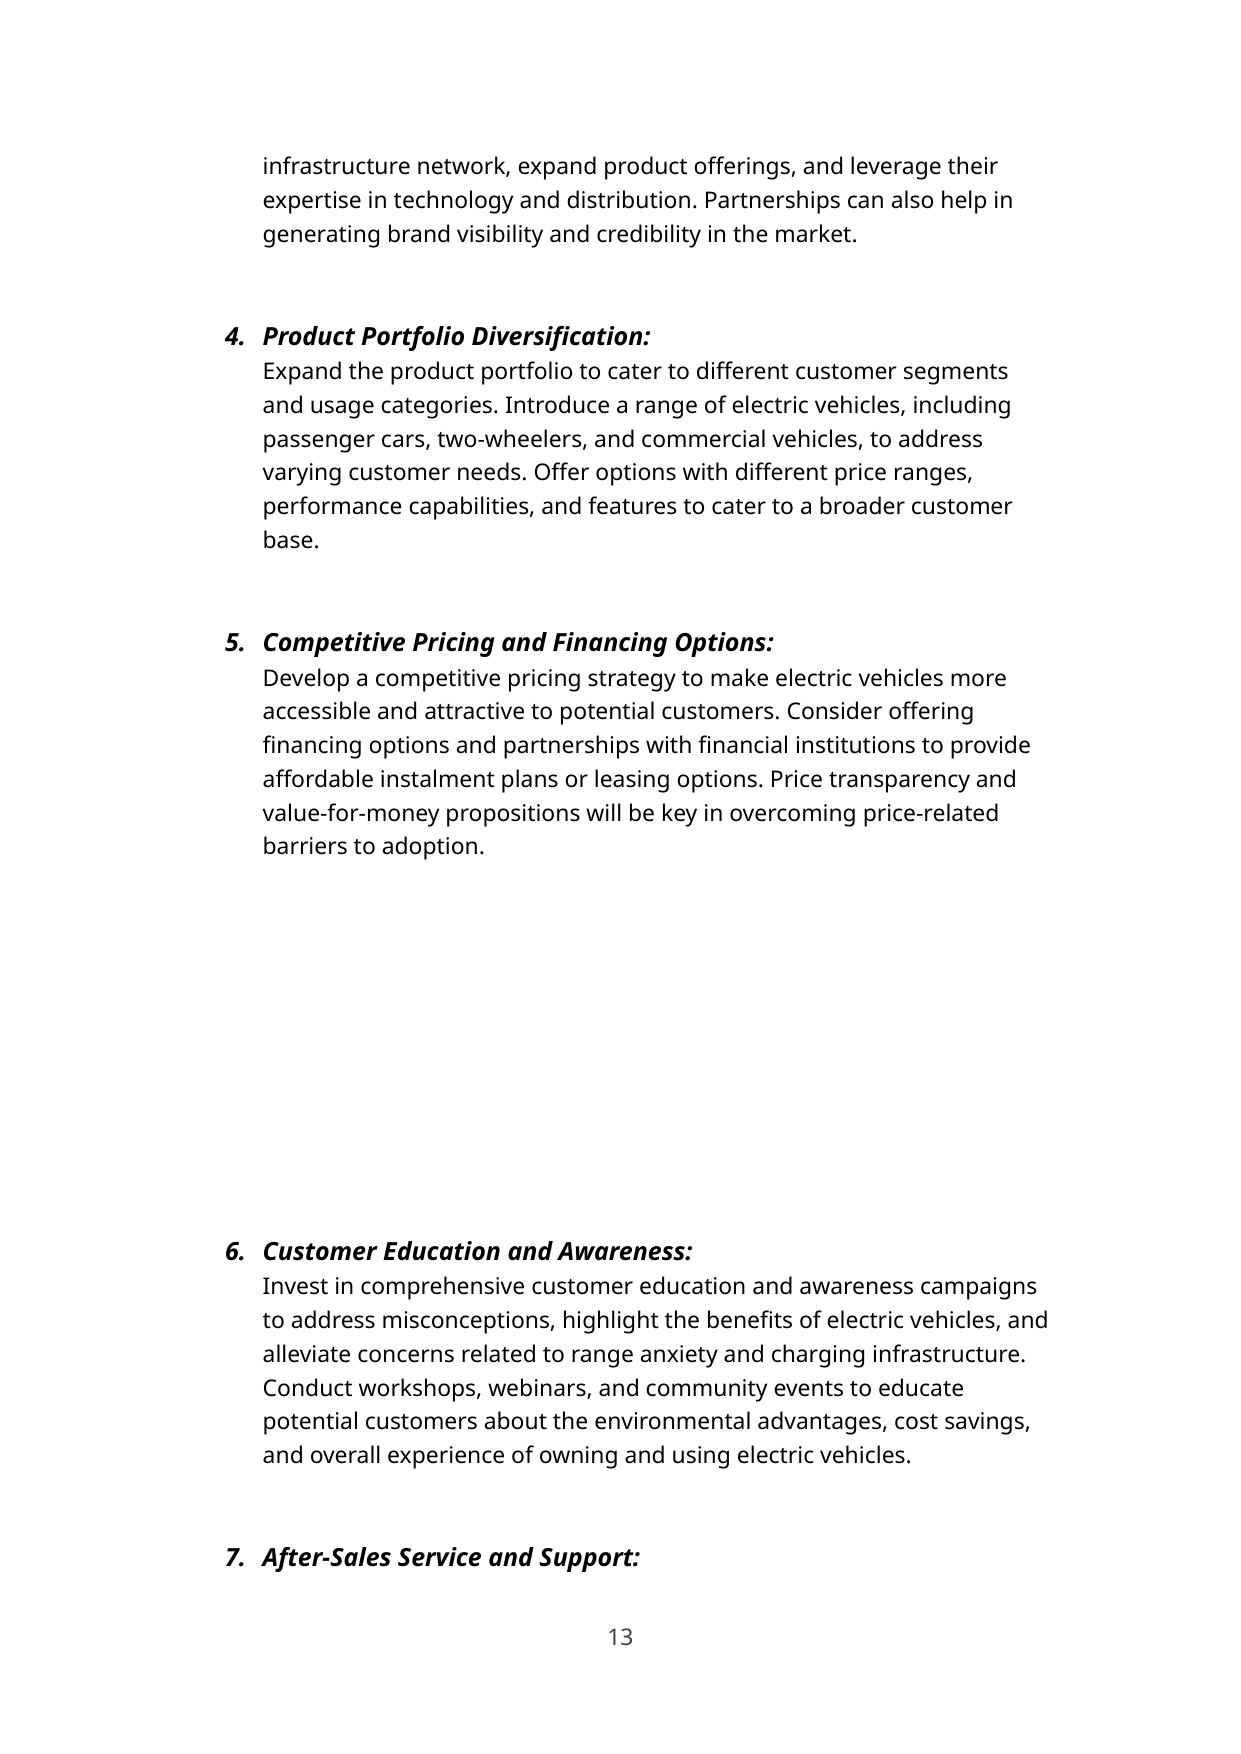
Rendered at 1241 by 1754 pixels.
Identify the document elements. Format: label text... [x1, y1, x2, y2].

list Expand the product portfolio to cater to different customer segments and usage categories. Introduce a range of electric vehicles, including passenger cars, two-wheelers, and commercial vehicles, to address varying customer needs. Offer options with different price ranges, performance capabilities, and features to cater to a broader customer base. [262, 355, 1053, 555]
list Product Portfolio Diversification: [225, 318, 1053, 352]
list Develop a competitive pricing strategy to make electric vehicles more accessible and attractive to potential customers. Consider offering financing options and partnerships with financial institutions to provide affordable instalment plans or leasing options. Price transparency and value-for-money propositions will be key in overcoming price-related barriers to adoption. [262, 661, 1053, 861]
list Competitive Pricing and Financing Options: [225, 625, 1053, 659]
list After-Sales Service and Support: [225, 1540, 1053, 1574]
list Customer Education and Awareness: [225, 1233, 1053, 1268]
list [262, 150, 1053, 249]
list Invest in comprehensive customer education and awareness campaigns to address misconceptions, highlight the benefits of electric vehicles, and alleviate concerns related to range anxiety and charging infrastructure. Conduct workshops, webinars, and community events to educate potential customers about the environmental advantages, cost savings, and overall experience of owning and using electric vehicles. [262, 1270, 1053, 1470]
